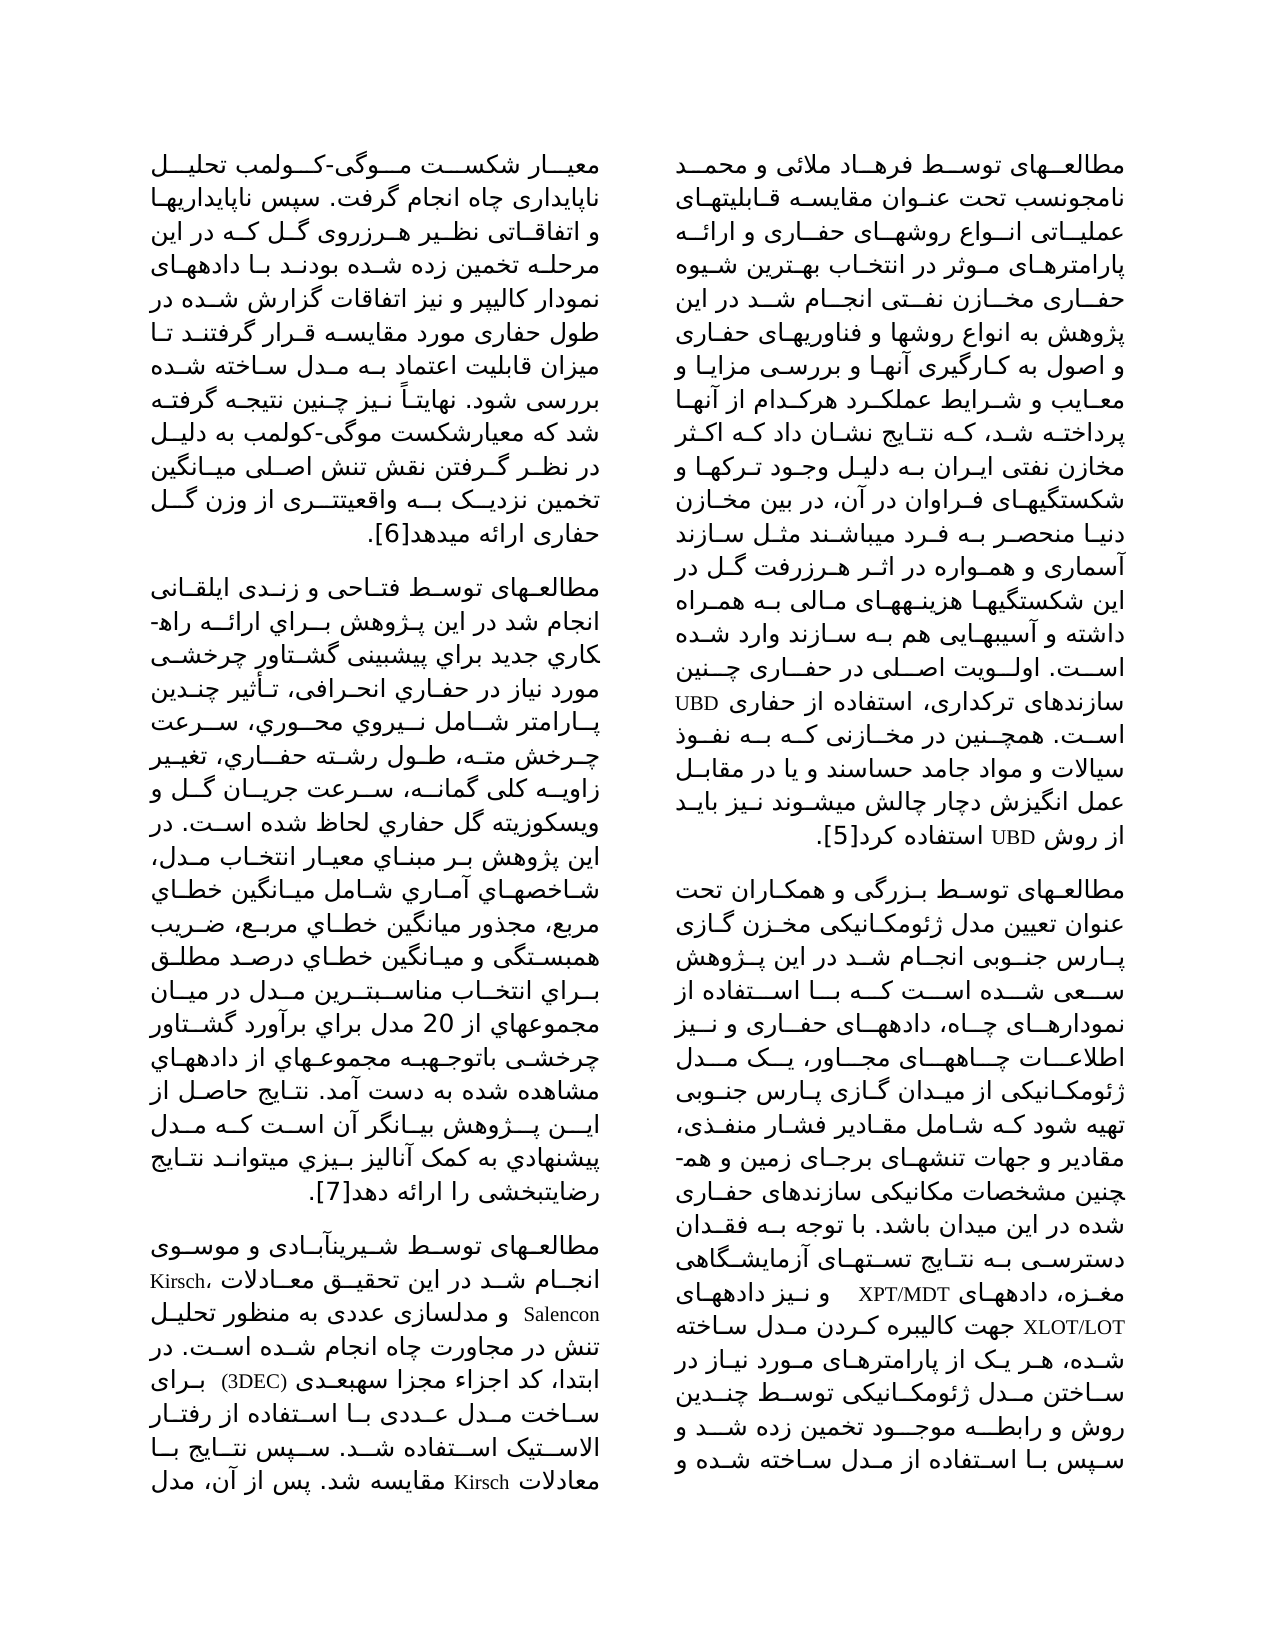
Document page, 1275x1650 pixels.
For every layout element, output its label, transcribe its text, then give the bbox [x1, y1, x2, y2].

text مطالعهای توسط فتاحی و زندی ایلقانی انجام شد در این پژوهش بـراي ارائـه راهکاري جدید براي پیشبینی گشتاور چرخشی مورد نیاز در حفاري انحرافی، تأثیر چندین پارامتر شامل نیروي محوري، سرعت چرخش مته، طول رشته حفـاري، تغییر زاویه کلی گمانه، سرعت جریان گل و ویسکوزیته گل حفاري لحاظ شده است. در این پژوهش بر مبناي معیار انتخاب مدل، شاخصهاي آماري شامل میانگین خطاي مربع، مجذور میانگین خطاي مربع، ضریب همبستگی و میانگین خطاي درصد مطلق براي انتخاب مناسبترین مدل در میان مجموعهاي از 20 مدل براي برآورد گشتاور چرخشی باتوجهبه مجموعهاي از دادههاي مشاهده شده به دست آمد. نتـایج حاصـل از ایـن پـژوهش بیانگر آن است که مدل پیشنهادي به کمک آنالیز بیزي میتواند نتایج رضایتبخشی را ارائه دهد[7]. [150, 573, 600, 1206]
text مطالعهای توسط بزرگی و همکاران تحت عنوان تعیین مدل ژئومکانیکی مخزن گازی پارس جنوبی انجام شد در این پژوهش سعی شده است که با استفاده از نمودارهای چاه، دادههای حفاری و نیز اطلاعات چاههای مجاور، یک مدل ژئومکانیکی از میدان گازی پارس جنوبی تهیه شود که شامل مقادیر فشار منفذی، مقادیر و جهات تنشهای برجای زمین و همچنین مشخصات مکانیکی سازندهای حفاری شده در این میدان باشد. با توجه به فقدان دسترسی به نتایج تستهای آزمایشگاهی مغزه، دادههای XPT/MDT و نیز دادههای XLOT/LOT جهت کالیبره کردن مدل ساخته شده، هر یک از پارامترهای مورد نیاز در ساختن مدل ژئومکانیکی توسط چندین روش و رابطه موجود تخمین زده شد و سپس با استفاده از مدل ساخته شده و معیار شکست موگی-کولمب تحلیل ناپایداری چاه انجام گرفت. سپس ناپایداریها و اتفاقاتی نظیر هرزروی گل که در این مرحله تخمین زده شده بودند با دادههای نمودار کالیپر و نیز اتفاقات گزارش شده در طول حفاری مورد مقایسه قرار گرفتند تا میزان قابلیت اعتماد به مدل ساخته شده بررسی شود. نهایتاً نیز چنین نتیجه گرفته شد که معیارشکست موگی-کولمب به دلیل در نظر گرفتن نقش تنش اصلی میانگین تخمین نزدیک به واقعیتتری از وزن گل حفاری ارائه میدهد[6]. [150, 150, 600, 548]
text مطالعهای توسط فرهاد ملائی و محمد نامجونسب تحت عنوان مقایسه قابلیتهای عملیاتی انواع روشهای حفاری و ارائه پارامترهای موثر در انتخاب بهترین شیوه حفاری مخازن نفتی انجام شد در این پژوهش به انواع روشها و فناوریهای حفاری و اصول به کارگیری آنها و بررسی مزایا و معایب و شرایط عملکرد هرکدام از آنها پرداخته شد، که نتایج نشان داد که اکثر مخازن نفتی ایران به دلیل وجود ترکها و شکستگیهای فراوان در آن، در بین مخازن دنیا منحصر به فرد میباشند مثل سازند آسماری و همواره در اثر هرزرفت گل در این شکستگیها هزینههای مالی به همراه داشته و آسیبهایی هم به سازند وارد شده است. اولویت اصلی در حفاری چنین سازندهای ترکداری، استفاده از حفاری UBD است. همچنین در مخازنی که به نفوذ سیالات و مواد جامد حساسند و یا در مقابل عمل انگیزش دچار چالش میشوند نیز باید از روش UBD استفاده کرد[5]. [675, 179, 1125, 850]
text مطالعهای توسط بزرگی و همکاران تحت عنوان تعیین مدل ژئومکانیکی مخزن گازی پارس جنوبی انجام شد در این پژوهش سعی شده است که با استفاده از نمودارهای چاه، دادههای حفاری و نیز اطلاعات چاههای مجاور، یک مدل ژئومکانیکی از میدان گازی پارس جنوبی تهیه شود که شامل مقادیر فشار منفذی، مقادیر و جهات تنشهای برجای زمین و همچنین مشخصات مکانیکی سازندهای حفاری شده در این میدان باشد. با توجه به فقدان دسترسی به نتایج تستهای آزمایشگاهی مغزه، دادههای XPT/MDT و نیز دادههای XLOT/LOT جهت کالیبره کردن مدل ساخته شده، هر یک از پارامترهای مورد نیاز در ساختن مدل ژئومکانیکی توسط چندین روش و رابطه موجود تخمین زده شد و سپس با استفاده از مدل ساخته شده و معیار شکست موگی-کولمب تحلیل ناپایداری چاه انجام گرفت. سپس ناپایداریها و اتفاقاتی نظیر هرزروی گل که در این مرحله تخمین زده شده بودند با دادههای نمودار کالیپر و نیز اتفاقات گزارش شده در طول حفاری مورد مقایسه قرار گرفتند تا میزان قابلیت اعتماد به مدل ساخته شده بررسی شود. نهایتاً نیز چنین نتیجه گرفته شد که معیارشکست موگی-کولمب به دلیل در نظر گرفتن نقش تنش اصلی میانگین تخمین نزدیک به واقعیتتری از وزن گل حفاری ارائه میدهد[6]. [675, 875, 1125, 1474]
